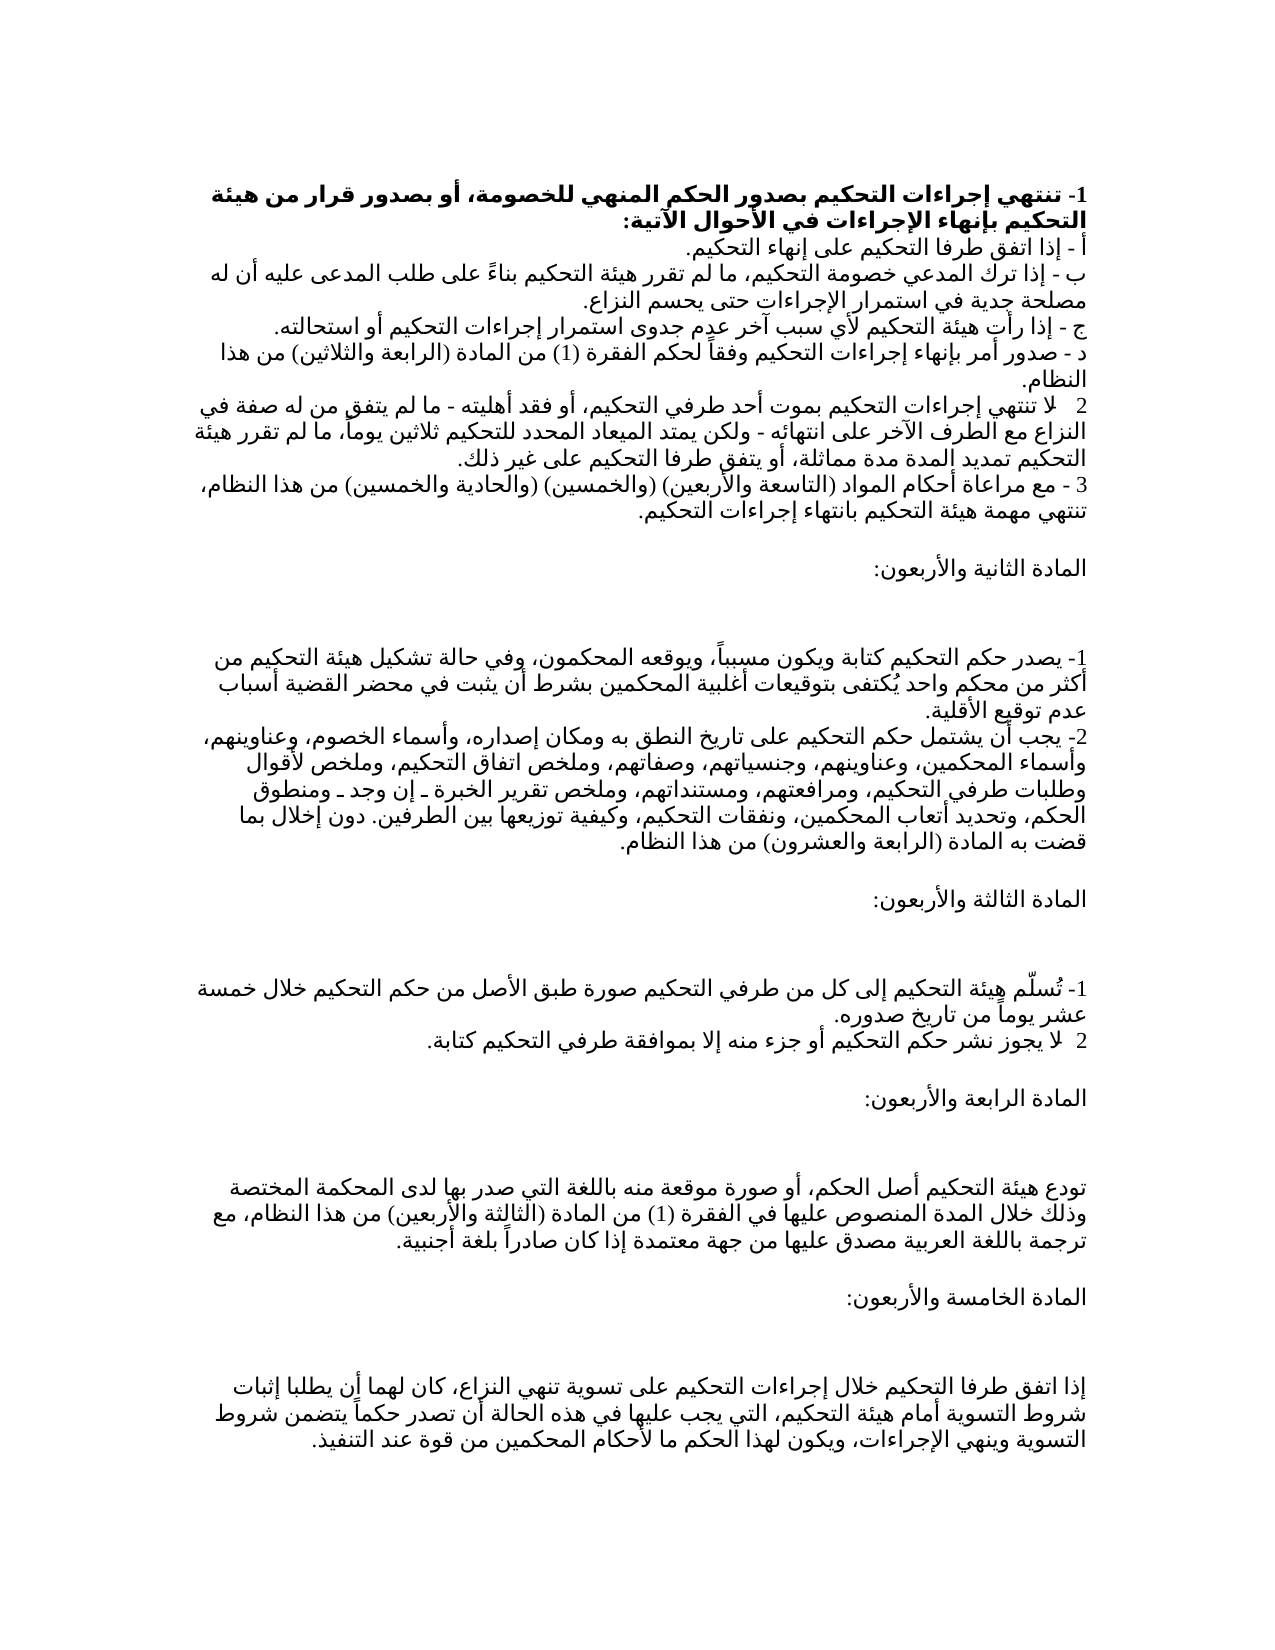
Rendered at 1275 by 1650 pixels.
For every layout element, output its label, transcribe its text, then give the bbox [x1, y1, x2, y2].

text 1- تُسلّم هيئة التحكيم إلى كل من طرفي التحكيم صورة طبق الأصل من حكم التحكيم خلال خمسة عشر يوماً من تاريخ صدوره. [187, 975, 1087, 1028]
text 1- يصدر حكم التحكيم كتابة ويكون مسبباً، ويوقعه المحكمون، وفي حالة تشكيل هيئة التحكيم من أكثر من محكم واحد يُكتفى بتوقيعات أغلبية المحكمين بشرط أن يثبت في محضر القضية أسباب عدم توقيع الأقلية. [187, 644, 1087, 723]
text 2- يجب أن يشتمل حكم التحكيم على تاريخ النطق به ومكان إصداره، وأسماء الخصوم، وعناوينهم، وأسماء المحكمين، وعناوينهم، وجنسياتهم، وصفاتهم، وملخص اتفاق التحكيم، وملخص لأقوال وطلبات طرفي التحكيم، ومرافعتهم، ومستنداتهم، وملخص تقرير الخبرة ـ إن وجد ـ ومنطوق الحكم، وتحديد أتعاب المحكمين، ونفقات التحكيم، وكيفية توزيعها بين الطرفين. دون إخلال بما قضت به المادة (الرابعة والعشرون) من هذا النظام. [187, 723, 1087, 855]
text ب - إذا ترك المدعي خصومة التحكيم، ما لم تقرر هيئة التحكيم بناءً على طلب المدعى عليه أن له مصلحة جدية في استمرار الإجراءات حتى يحسم النزاع. [187, 260, 1087, 313]
text المادة الرابعة والأربعون: [187, 1085, 1087, 1112]
text المادة الخامسة والأربعون: [187, 1284, 1087, 1311]
text 3 - مع مراعاة أحكام المواد (التاسعة والأربعين) (والخمسين) (والحادية والخمسين) من هذا النظام، تنتهي مهمة هيئة التحكيم بانتهاء إجراءات التحكيم. [187, 471, 1087, 524]
text أ - إذا اتفق طرفا التحكيم على إنهاء التحكيم. [187, 234, 1087, 260]
text تودع هيئة التحكيم أصل الحكم، أو صورة موقعة منه باللغة التي صدر بها لدى المحكمة المختصة وذلك خلال المدة المنصوص عليها في الفقرة (1) من المادة (الثالثة والأربعين) من هذا النظام، مع ترجمة باللغة العربية مصدق عليها من جهة معتمدة إذا كان صادراً بلغة أجنبية. [187, 1174, 1087, 1253]
text د - صدور أمر بإنهاء إجراءات التحكيم وفقاً لحكم الفقرة (1) من المادة (الرابعة والثلاثين) من هذا النظام. [187, 339, 1087, 392]
text 2 - لا تنتهي إجراءات التحكيم بموت أحد طرفي التحكيم، أو فقد أهليته - ما لم يتفق من له صفة في النزاع مع الطرف الآخر على انتهائه - ولكن يمتد الميعاد المحدد للتحكيم ثلاثين يوماً، ما لم تقرر هيئة التحكيم تمديد المدة مدة مماثلة، أو يتفق طرفا التحكيم على غير ذلك. [187, 392, 1087, 471]
text المادة الثالثة والأربعون: [187, 886, 1087, 912]
text المادة الثانية والأربعون: [187, 555, 1087, 581]
text 1- تنتهي إجراءات التحكيم بصدور الحكم المنهي للخصومة، أو بصدور قرار من هيئة التحكيم بإنهاء الإجراءات في الأحوال الآتية: [187, 181, 1087, 234]
text ج - إذا رأت هيئة التحكيم لأي سبب آخر عدم جدوى استمرار إجراءات التحكيم أو استحالته. [187, 313, 1087, 339]
text 2- لا يجوز نشر حكم التحكيم أو جزء منه إلا بموافقة طرفي التحكيم كتابة. [187, 1028, 1087, 1054]
text إذا اتفق طرفا التحكيم خلال إجراءات التحكيم على تسوية تنهي النزاع، كان لهما أن يطلبا إثبات شروط التسوية أمام هيئة التحكيم، التي يجب عليها في هذه الحالة أن تصدر حكماً يتضمن شروط التسوية وينهي الإجراءات، ويكون لهذا الحكم ما لأحكام المحكمين من قوة عند التنفيذ. [187, 1373, 1087, 1452]
